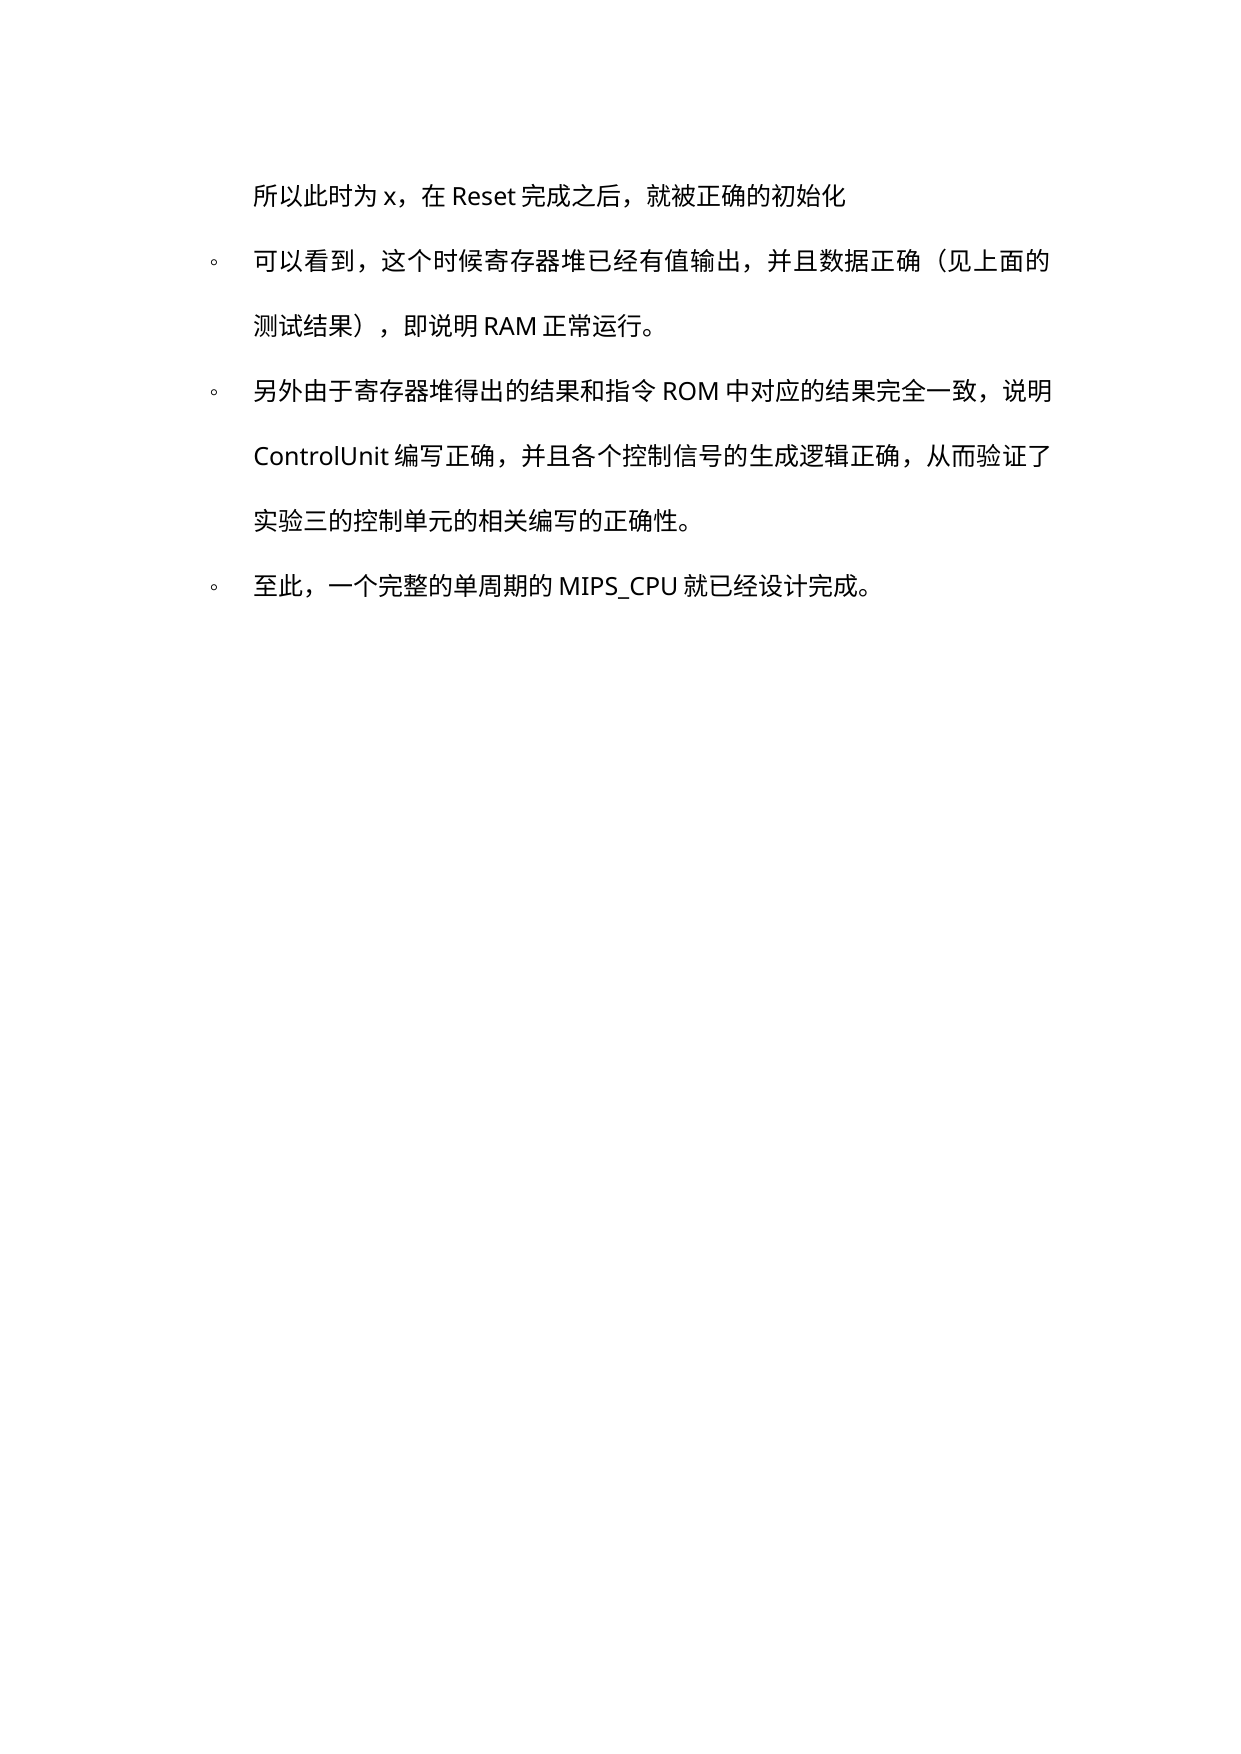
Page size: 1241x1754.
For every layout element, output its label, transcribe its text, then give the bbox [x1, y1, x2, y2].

list 至此，一个完整的单周期的MIPS_CPU就已经设计完成。 [209, 552, 1053, 617]
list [209, 162, 1053, 227]
list 另外由于寄存器堆得出的结果和指令ROM中对应的结果完全一致，说明ControlUnit编写正确，并且各个控制信号的生成逻辑正确，从而验证了实验三的控制单元的相关编写的正确性。 [209, 357, 1053, 552]
list 可以看到，这个时候寄存器堆已经有值输出，并且数据正确（见上面的测试结果），即说明RAM正常运行。 [209, 227, 1053, 357]
